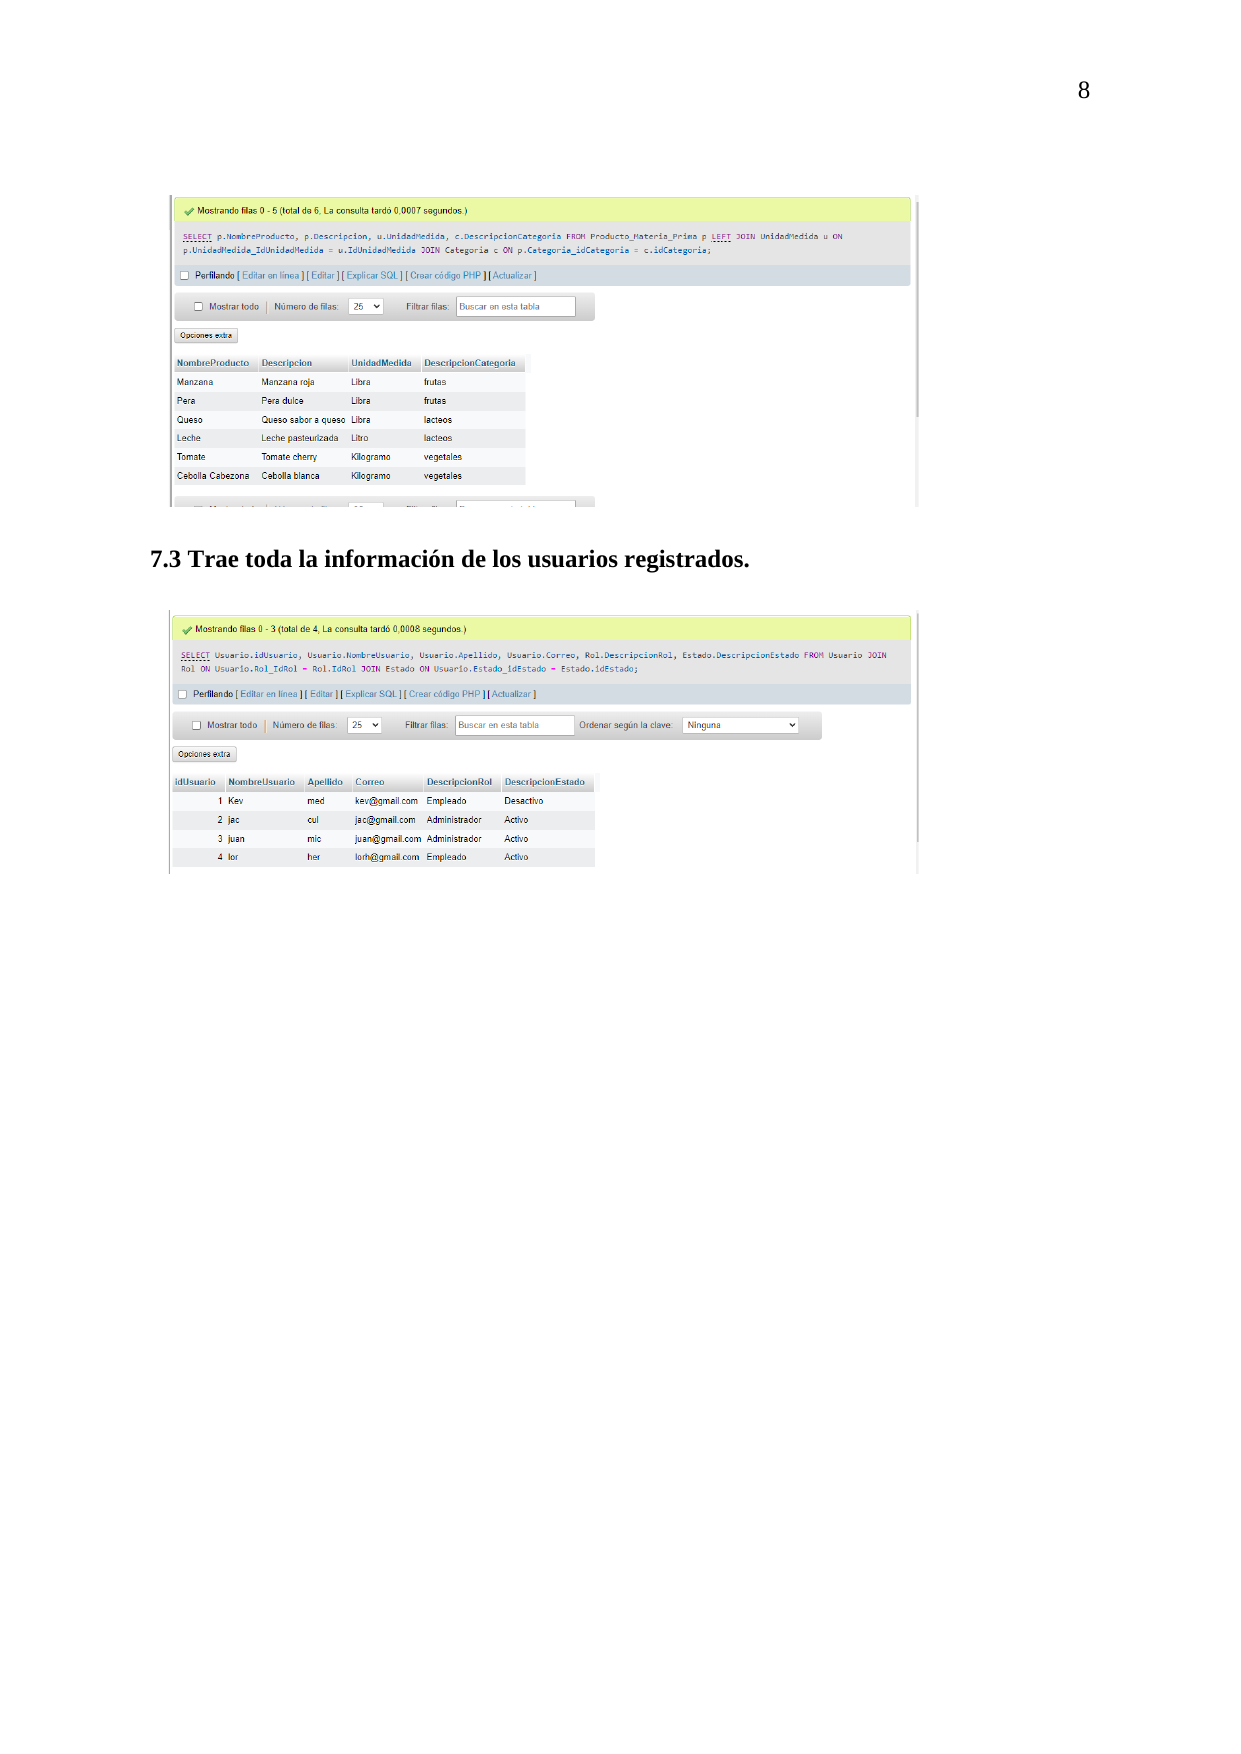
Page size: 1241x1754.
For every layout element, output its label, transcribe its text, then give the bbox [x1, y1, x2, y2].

text 7.3 Trae toda la información de los usuarios registrados. [150, 544, 1090, 572]
